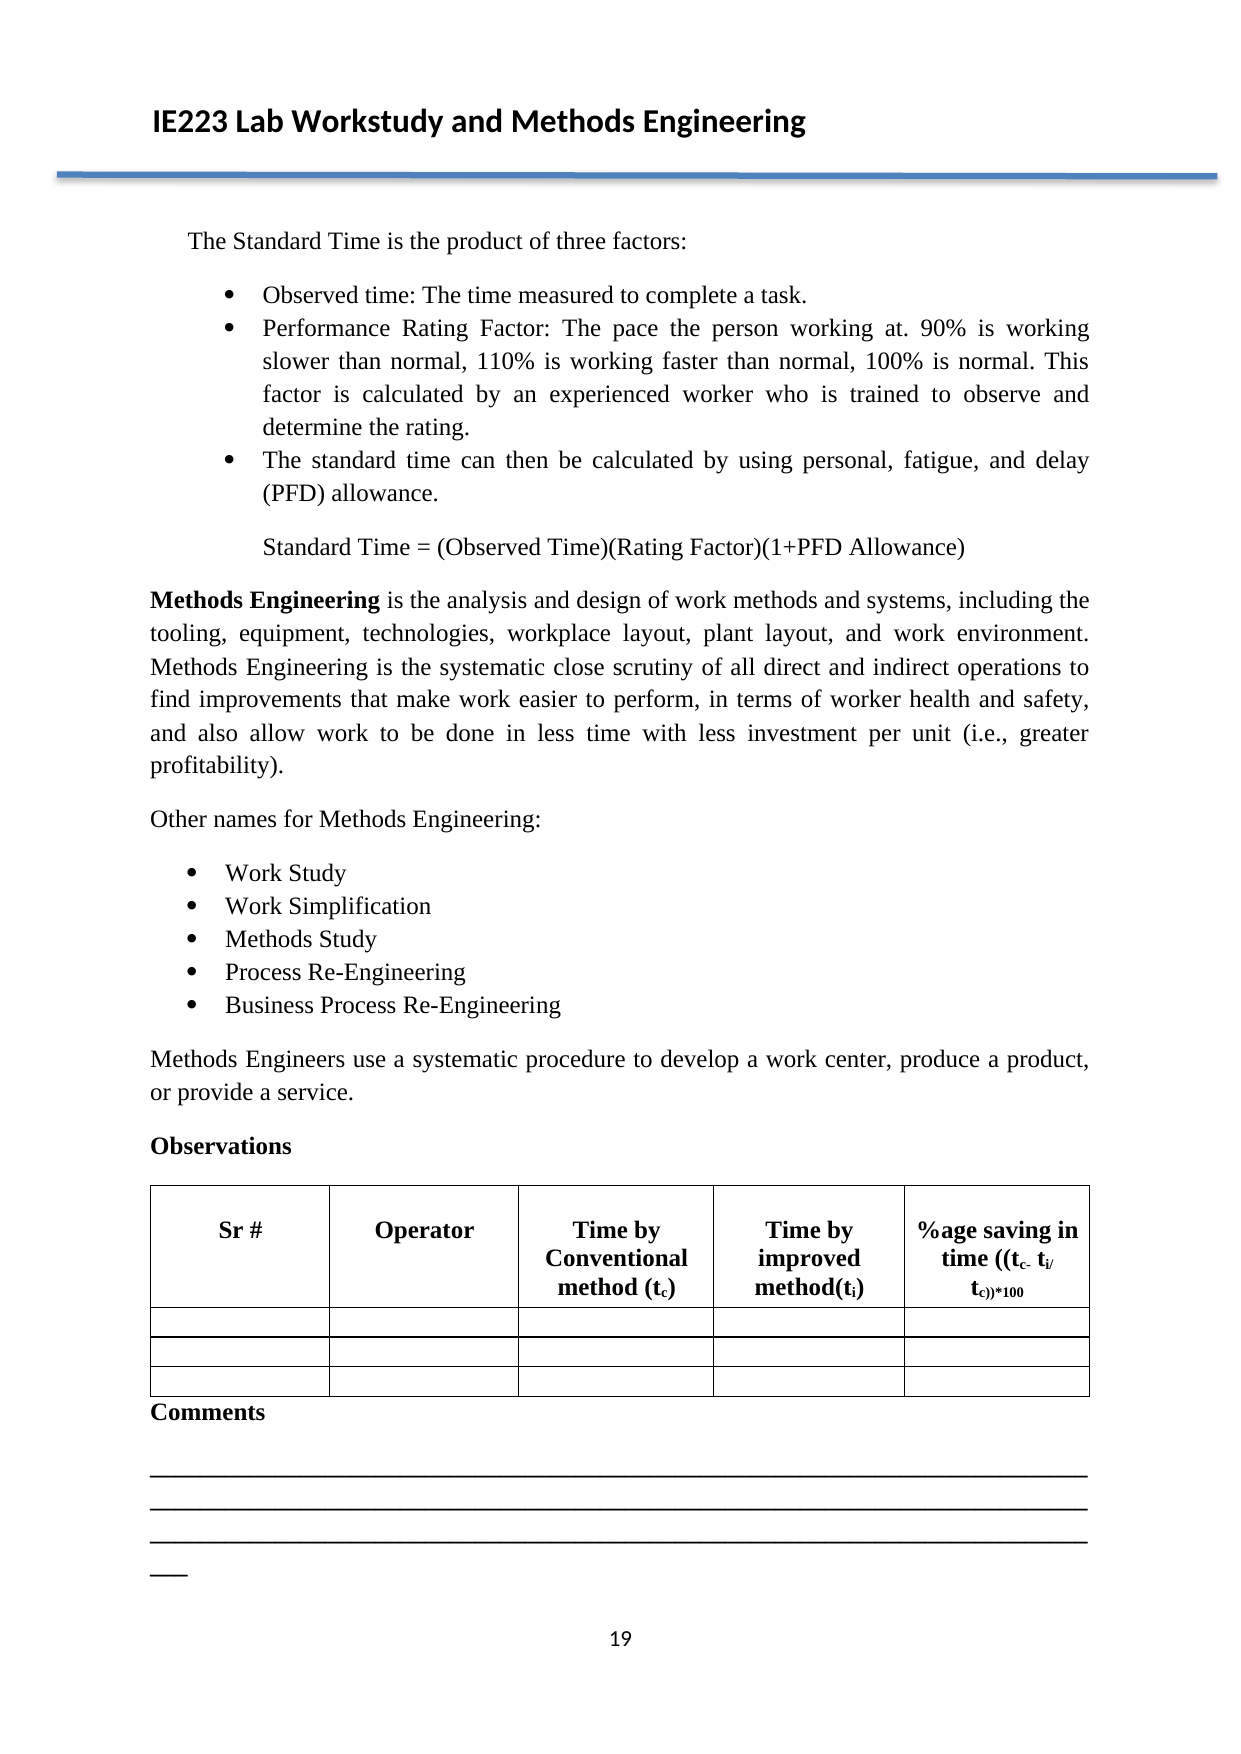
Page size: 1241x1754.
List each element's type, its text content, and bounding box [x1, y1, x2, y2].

text Methods Engineers use a systematic procedure to develop a work center, produce a product, or provide a service. [150, 1044, 1090, 1106]
text Standard Time = (Observed Time)(Rating Factor)(1+PFD Allowance) [262, 532, 1090, 560]
table_cell [330, 1367, 518, 1396]
table_header Time by improved method(ti) [714, 1186, 904, 1307]
list Work Simplification [187, 891, 1090, 920]
table_cell [519, 1308, 713, 1336]
table_cell [151, 1338, 329, 1366]
table_header Operator [330, 1186, 518, 1307]
table_cell [905, 1367, 1089, 1396]
table_cell [905, 1308, 1089, 1336]
table_cell [330, 1308, 518, 1336]
list The standard time can then be calculated by using personal, fatigue, and delay (PFD) allowance. [225, 445, 1090, 507]
text Comments [150, 1397, 1090, 1426]
table_cell [905, 1338, 1089, 1366]
table_cell [330, 1338, 518, 1366]
list Work Study [187, 858, 1090, 887]
text Other names for Methods Engineering: [150, 804, 1090, 833]
table_cell [714, 1367, 904, 1396]
table_cell [151, 1308, 329, 1336]
table_cell [714, 1308, 904, 1336]
table_cell [151, 1367, 329, 1396]
table_header %age saving in time ((tc- ti/ tc))*100 [905, 1186, 1089, 1307]
table_cell [519, 1338, 713, 1366]
list Process Re-Engineering [187, 957, 1090, 986]
table_header Sr # [151, 1186, 329, 1307]
table_header Time by Conventional method (tc) [519, 1186, 713, 1307]
list Observed time: The time measured to complete a task. [225, 280, 1090, 308]
list Methods Study [187, 924, 1090, 953]
text Observations [150, 1131, 1090, 1160]
table_cell [714, 1338, 904, 1366]
list Performance Rating Factor: The pace the person working at. 90% is working slower than normal, 110% is working faster than normal, 100% is normal. This factor is calculated by an experienced worker who is trained to observe and determine the rating. [225, 313, 1090, 441]
table_cell [519, 1367, 713, 1396]
text The Standard Time is the product of three factors: [187, 226, 1090, 254]
text ____________________________________________________________________________________________________________________________________________________________________________________________________________________________________ [150, 1451, 1090, 1579]
list Business Process Re-Engineering [187, 990, 1090, 1019]
text Methods Engineering is the analysis and design of work methods and systems, including the tooling, equipment, technologies, workplace layout, plant layout, and work environment. Methods Engineering is the systematic close scrutiny of all direct and indirect operations to find improvements that make work easier to perform, in terms of worker health and safety, and also allow work to be done in less time with less investment per unit (i.e., greater profitability). [150, 586, 1090, 779]
